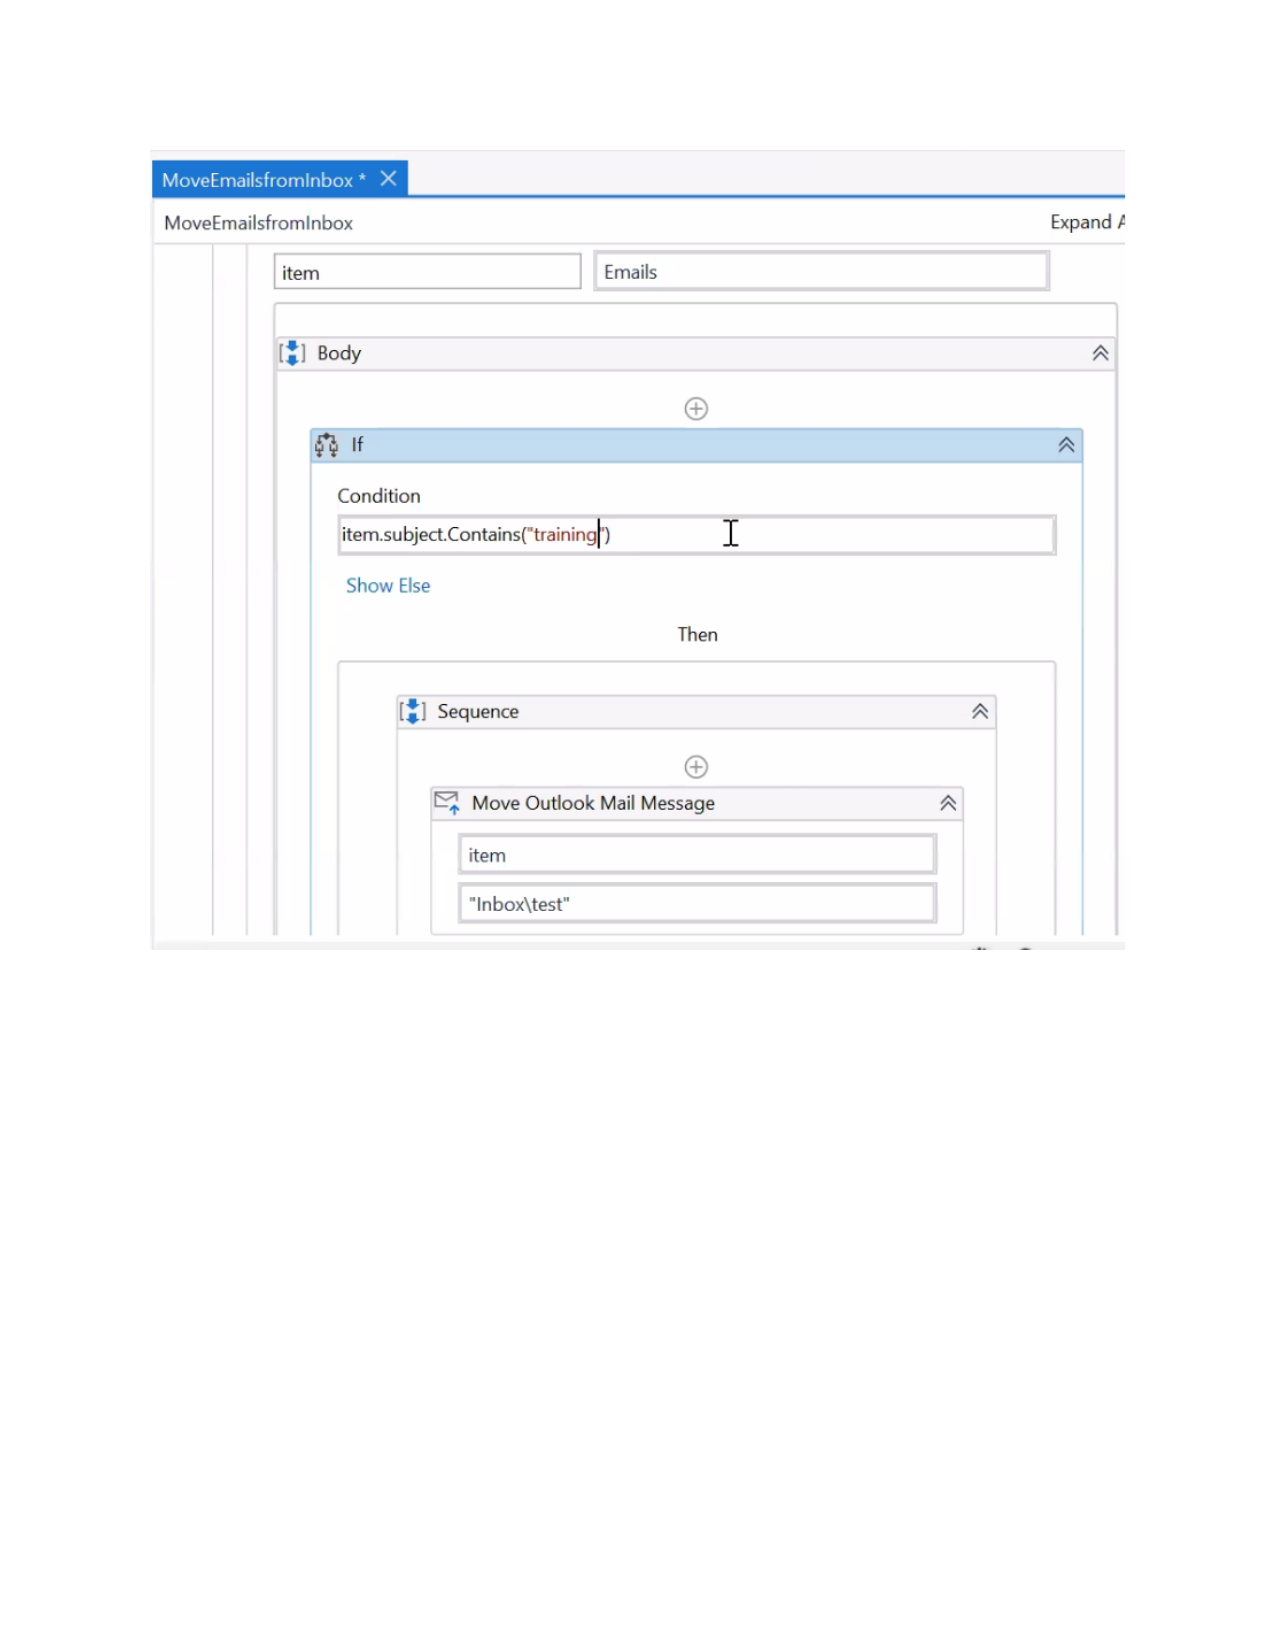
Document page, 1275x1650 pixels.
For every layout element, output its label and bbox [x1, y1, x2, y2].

picture [150, 150, 1125, 950]
